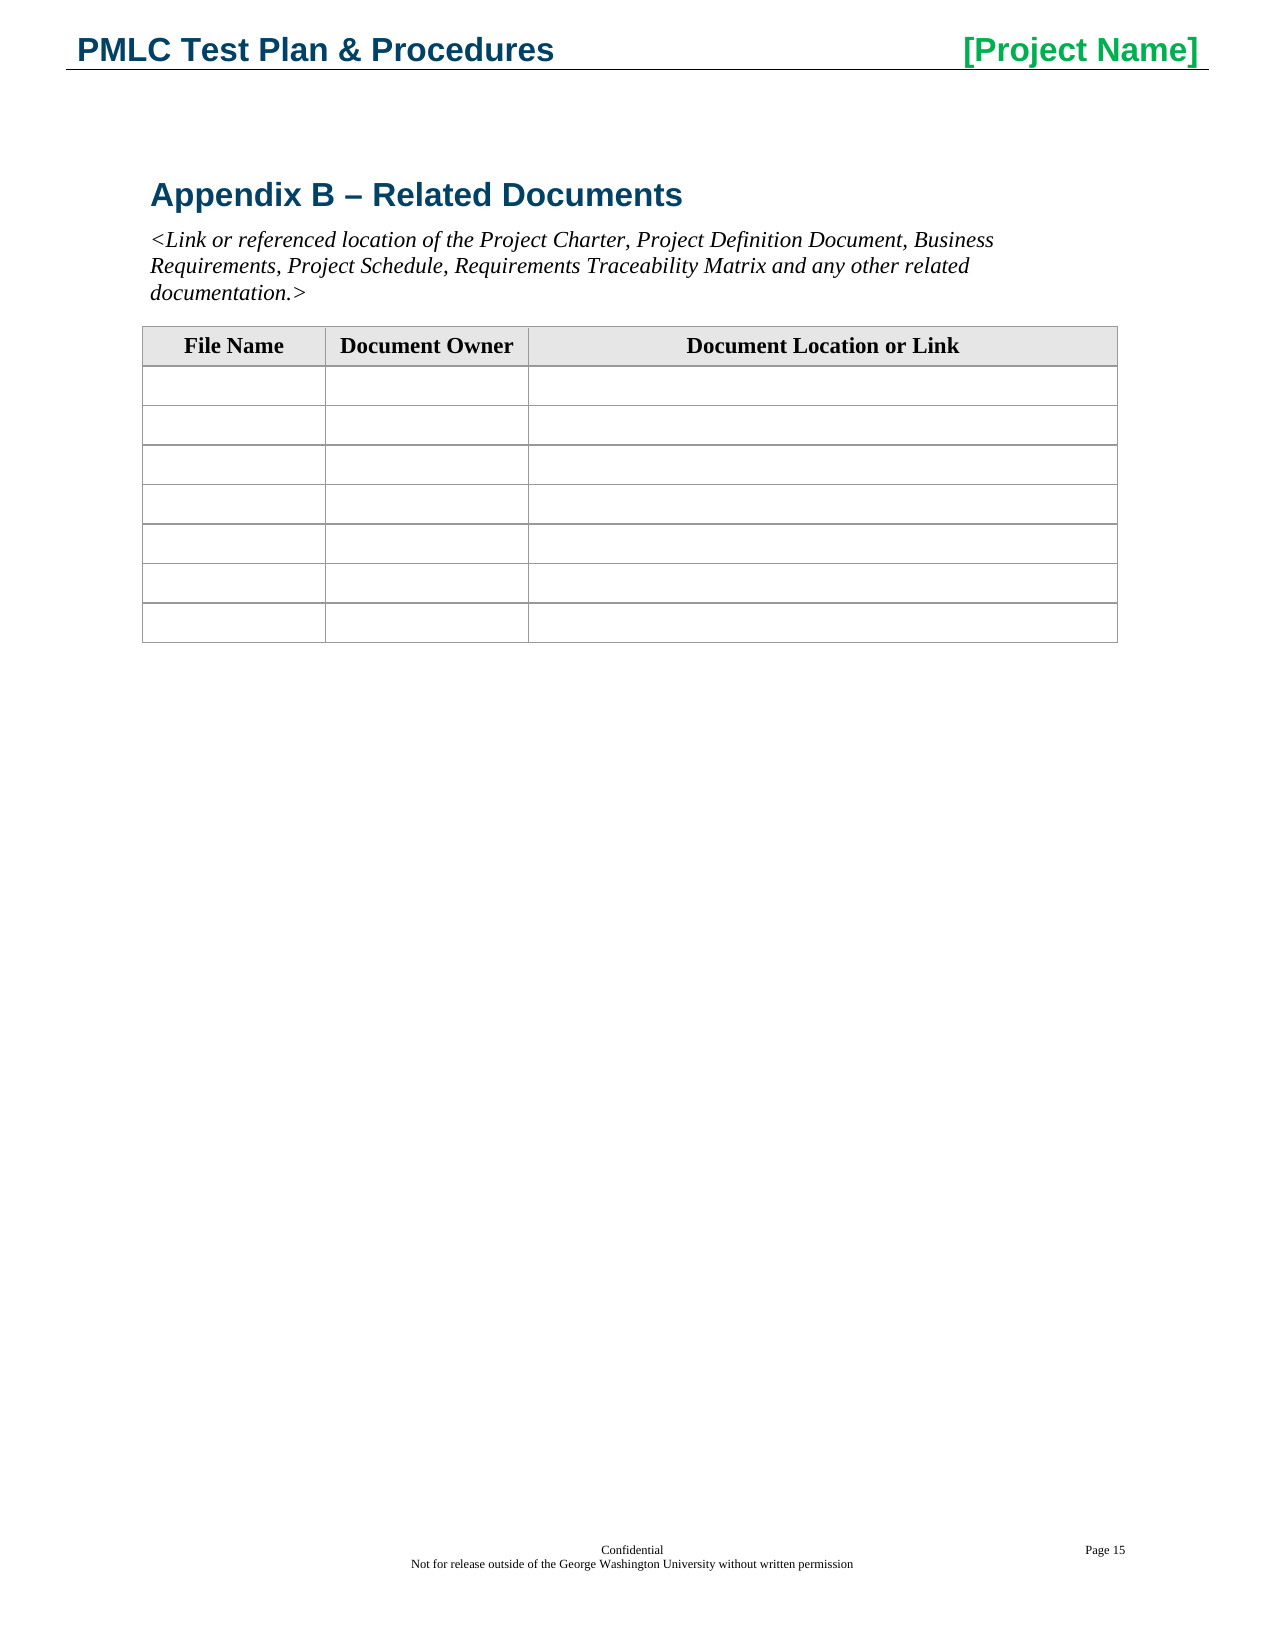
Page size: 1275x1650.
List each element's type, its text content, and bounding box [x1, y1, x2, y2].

table_cell [529, 446, 1117, 484]
table_cell [143, 446, 325, 484]
table_cell [529, 525, 1117, 563]
table_cell [143, 367, 325, 405]
table_cell [326, 564, 528, 602]
text <Link or referenced location of the Project Charter, Project Definition Document, Business Requirements, Project Schedule, Requirements Traceability Matrix and any other related documentation.> [150, 226, 1125, 305]
table_cell [326, 525, 528, 563]
table_cell [143, 564, 325, 602]
table_cell [326, 485, 528, 523]
table_cell [326, 604, 528, 642]
table_header Document Owner [326, 327, 528, 365]
table_header Document Location or Link [529, 327, 1117, 365]
table_cell [529, 367, 1117, 405]
table_cell [326, 406, 528, 444]
table_cell [143, 406, 325, 444]
table_cell [529, 485, 1117, 523]
table_header File Name [143, 327, 325, 365]
table_cell [326, 446, 528, 484]
table_cell [143, 485, 325, 523]
table_cell [529, 604, 1117, 642]
table_cell [143, 604, 325, 642]
table_cell [143, 525, 325, 563]
table_cell [326, 367, 528, 405]
subtitle Appendix B – Related Documents [150, 175, 1125, 213]
table_cell [529, 564, 1117, 602]
table_cell [529, 406, 1117, 444]
